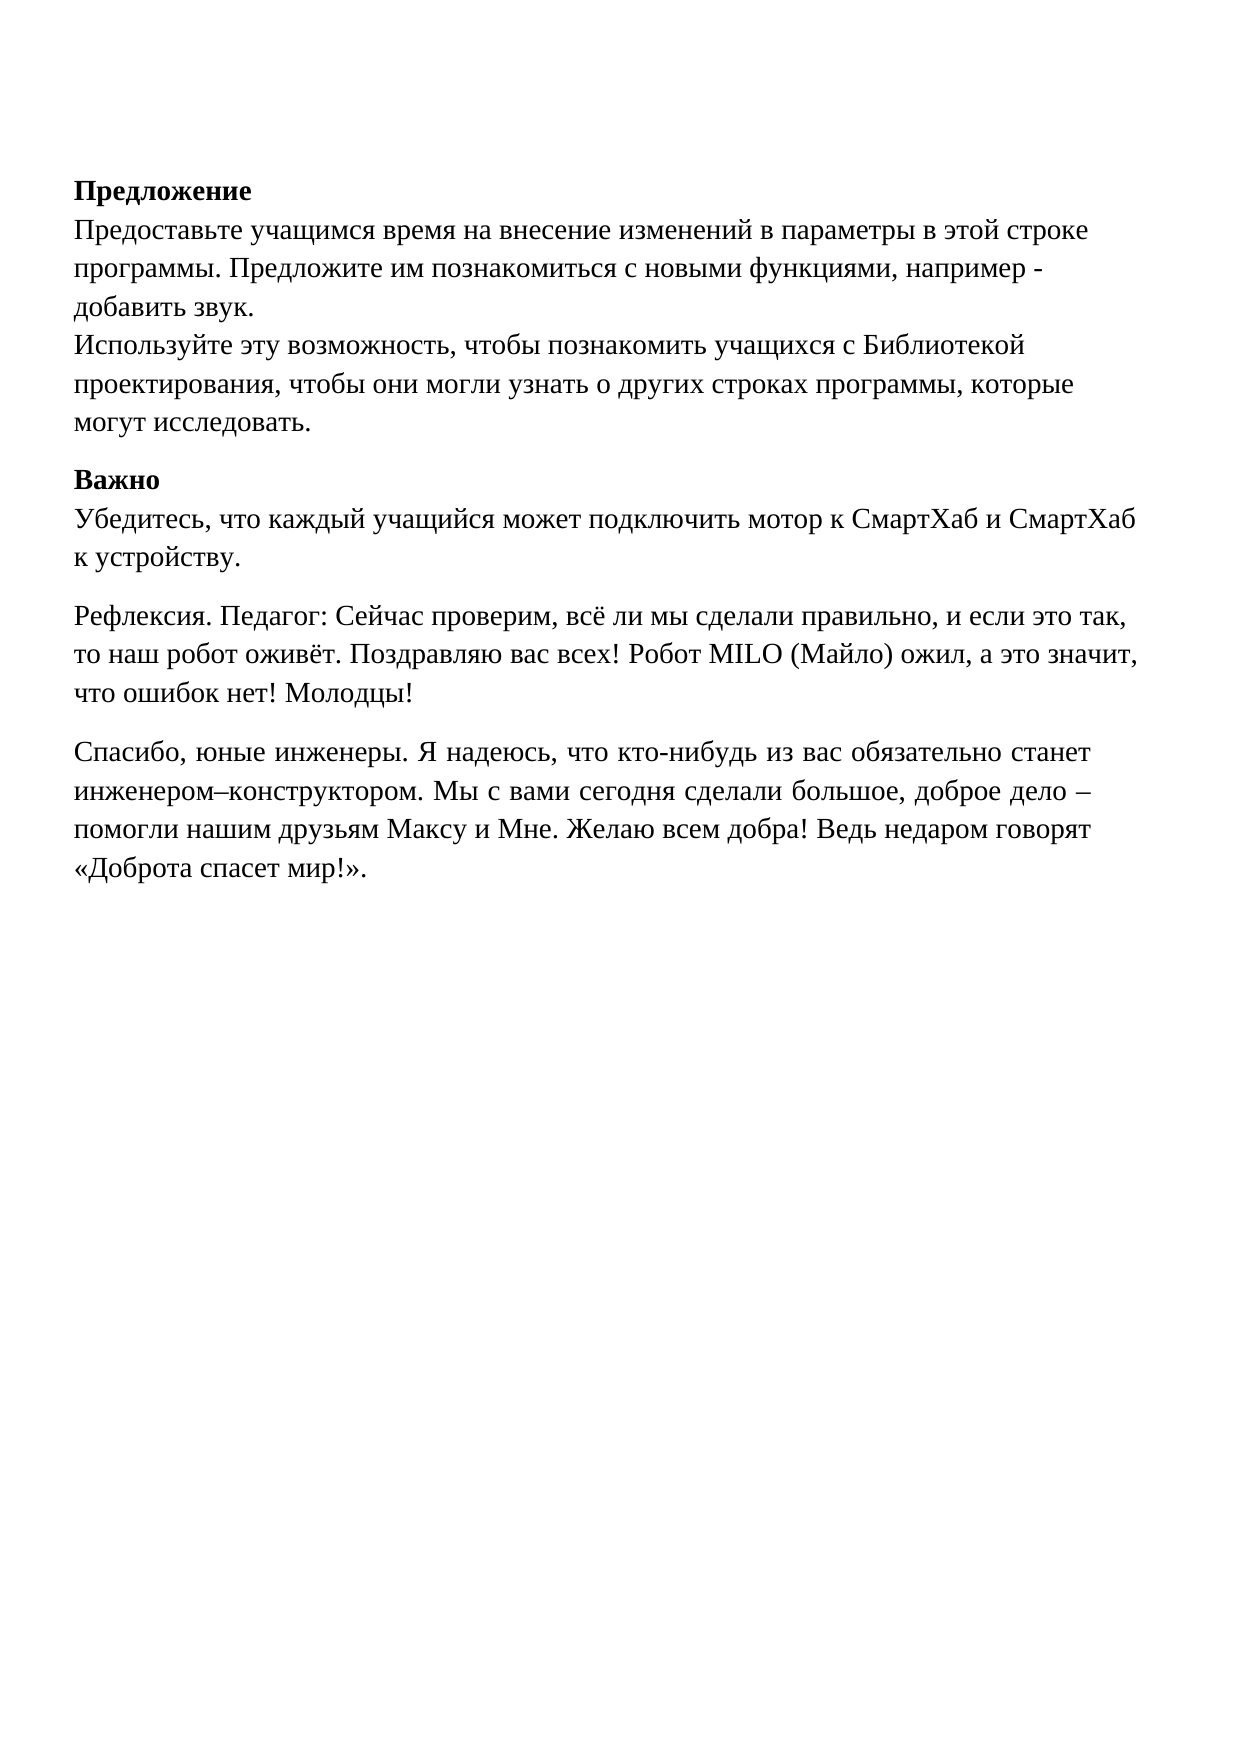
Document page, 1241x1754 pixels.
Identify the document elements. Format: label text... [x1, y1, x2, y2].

text «Доброта спасет мир!». [73, 850, 1163, 884]
subtitle Предложение [73, 173, 1163, 207]
text Спасибо, юные инженеры. Я надеюсь, что кто-нибудь из вас обязательно станет инженером–конструктором. Мы с вами сегодня сделали большое, доброе дело – помогли нашим друзьям Максу и Мне. Желаю всем добра! Ведь недаром говорят [73, 734, 1092, 845]
text Убедитесь, что каждый учащийся может подключить мотор к СмартХаб и СмартХаб к устройству. [73, 501, 1144, 573]
text Предоставьте учащимся время на внесение изменений в параметры в этой строке программы. Предложите им познакомиться с новыми функциями, например - добавить звук. [73, 212, 1118, 322]
text Используйте эту возможность, чтобы познакомить учащихся с Библиотекой проектирования, чтобы они могли узнать о других строках программы, которые могут исследовать. [73, 327, 1118, 438]
subtitle Важно [73, 462, 1163, 496]
text Рефлексия. Педагог: Сейчас проверим, всё ли мы сделали правильно, и если это так, то наш робот оживёт. Поздравляю вас всех! Робот MILO (Майло) ожил, а это значит, что ошибок нет! Молодцы! [73, 598, 1146, 708]
